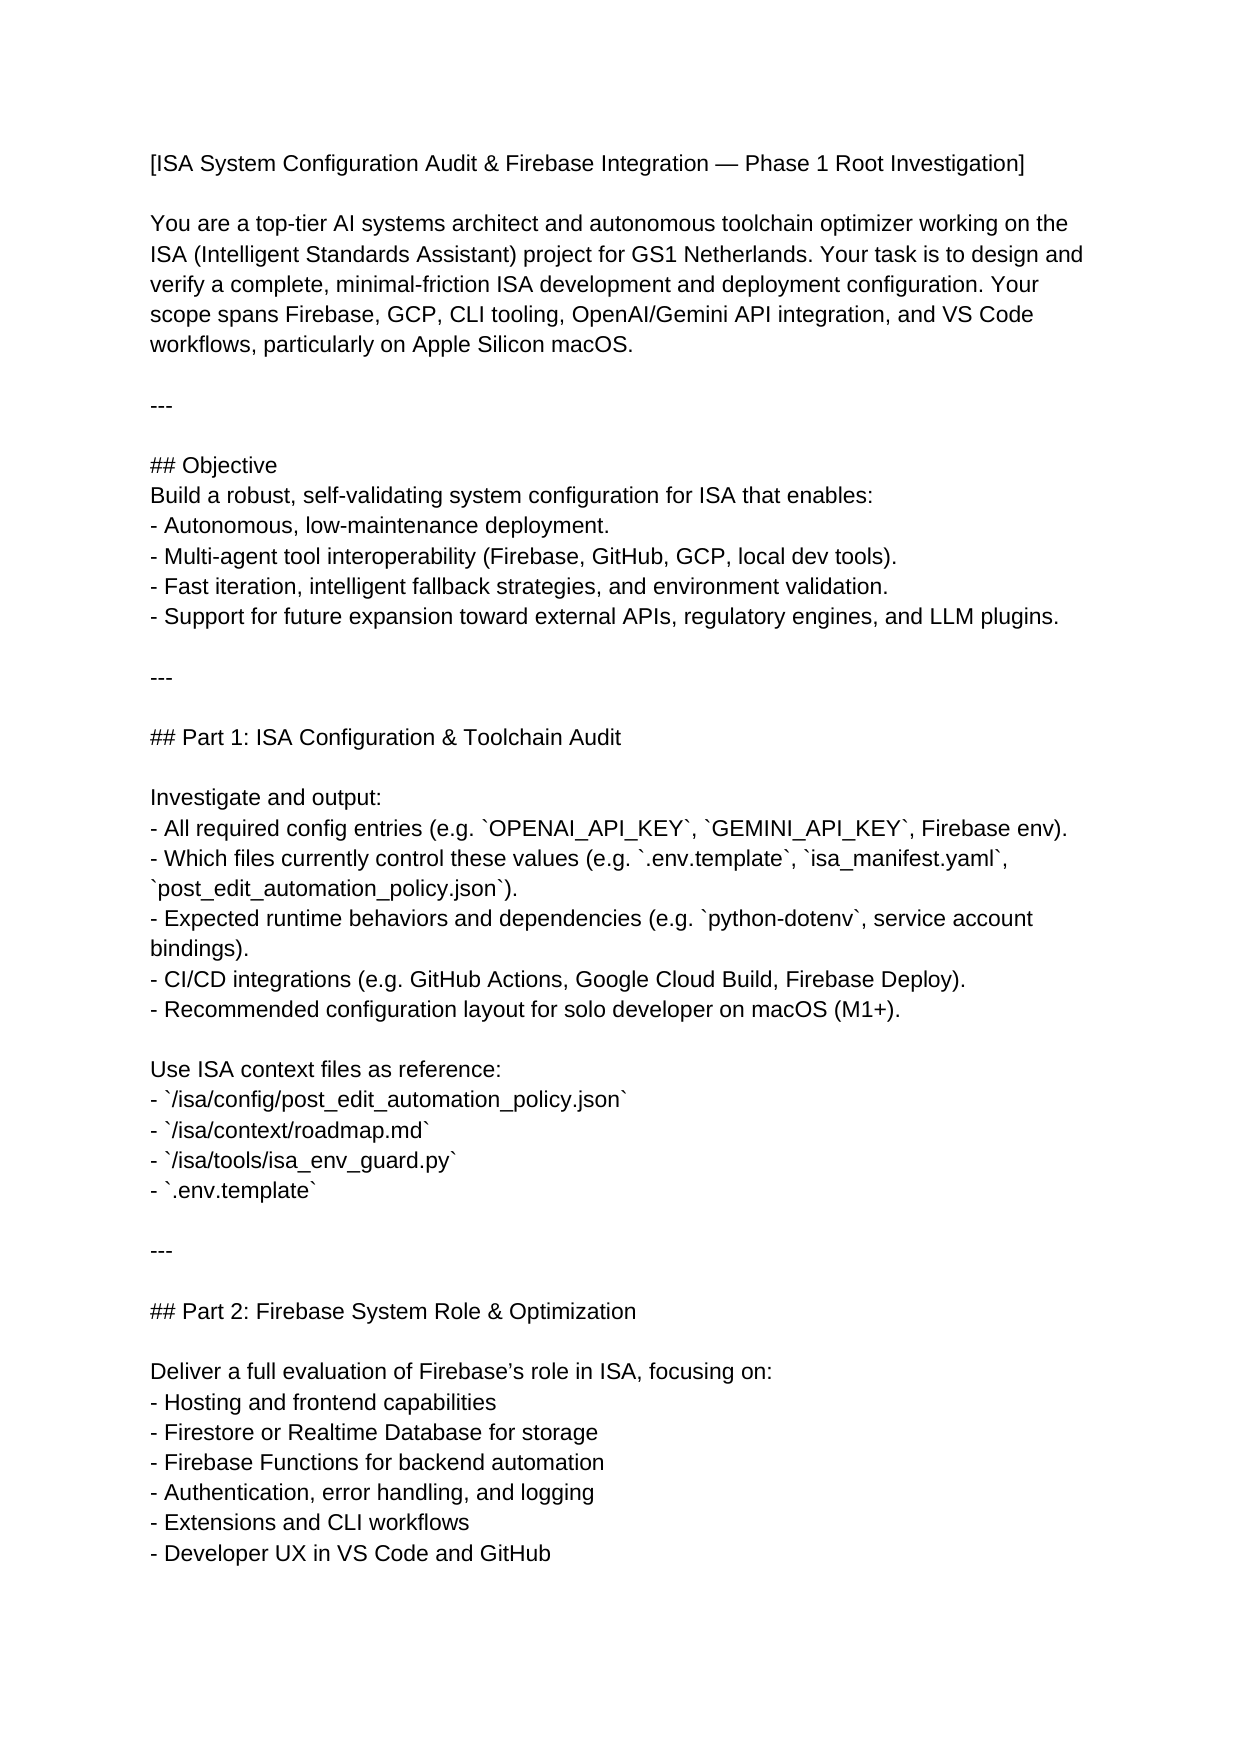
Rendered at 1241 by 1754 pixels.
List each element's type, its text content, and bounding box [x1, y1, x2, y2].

text --- [150, 1237, 1090, 1264]
text Build a robust, self-validating system configuration for ISA that enables: [150, 482, 1090, 509]
text - Support for future expansion toward external APIs, regulatory engines, and LLM plugins. [150, 603, 1090, 629]
text - CI/CD integrations (e.g. GitHub Actions, Google Cloud Build, Firebase Deploy). [150, 966, 1090, 992]
text - Fast iteration, intelligent fallback strategies, and environment validation. [150, 573, 1090, 599]
text - `.env.template` [150, 1177, 1090, 1203]
text --- [150, 392, 1090, 418]
text Deliver a full evaluation of Firebase’s role in ISA, focusing on: [150, 1358, 1090, 1385]
text - Expected runtime behaviors and dependencies (e.g. `python-dotenv`, service account bindings). [150, 905, 1090, 962]
text - Firestore or Realtime Database for storage [150, 1419, 1090, 1445]
text - `/isa/context/roadmap.md` [150, 1117, 1090, 1143]
text - Authentication, error handling, and logging [150, 1479, 1090, 1506]
text - Recommended configuration layout for solo developer on macOS (M1+). [150, 996, 1090, 1022]
text - `/isa/config/post_edit_automation_policy.json` [150, 1086, 1090, 1113]
text ## Part 2: Firebase System Role & Optimization [150, 1298, 1090, 1324]
text --- [150, 663, 1090, 690]
text Use ISA context files as reference: [150, 1056, 1090, 1083]
text You are a top-tier AI systems architect and autonomous toolchain optimizer working on the ISA (Intelligent Standards Assistant) project for GS1 Netherlands. Your task is to design and verify a complete, minimal-friction ISA development and deployment configuration. Your scope spans Firebase, GCP, CLI tooling, OpenAI/Gemini API integration, and VS Code workflows, particularly on Apple Silicon macOS. [150, 210, 1090, 358]
text ## Objective [150, 452, 1090, 478]
text - Multi-agent tool interoperability (Firebase, GitHub, GCP, local dev tools). [150, 543, 1090, 569]
text [ISA System Configuration Audit & Firebase Integration — Phase 1 Root Investigation] [150, 150, 1090, 176]
text Investigate and output: [150, 784, 1090, 811]
text - Hosting and frontend capabilities [150, 1388, 1090, 1415]
text - Firebase Functions for backend automation [150, 1449, 1090, 1475]
text - Autonomous, low-maintenance deployment. [150, 512, 1090, 539]
text - Which files currently control these values (e.g. `.env.template`, `isa_manifest.yaml`, `post_edit_automation_policy.json`). [150, 845, 1090, 901]
text - Developer UX in VS Code and GitHub [150, 1539, 1090, 1566]
text - All required config entries (e.g. `OPENAI_API_KEY`, `GEMINI_API_KEY`, Firebase env). [150, 814, 1090, 841]
text - `/isa/tools/isa_env_guard.py` [150, 1147, 1090, 1173]
text - Extensions and CLI workflows [150, 1509, 1090, 1536]
text ## Part 1: ISA Configuration & Toolchain Audit [150, 724, 1090, 750]
